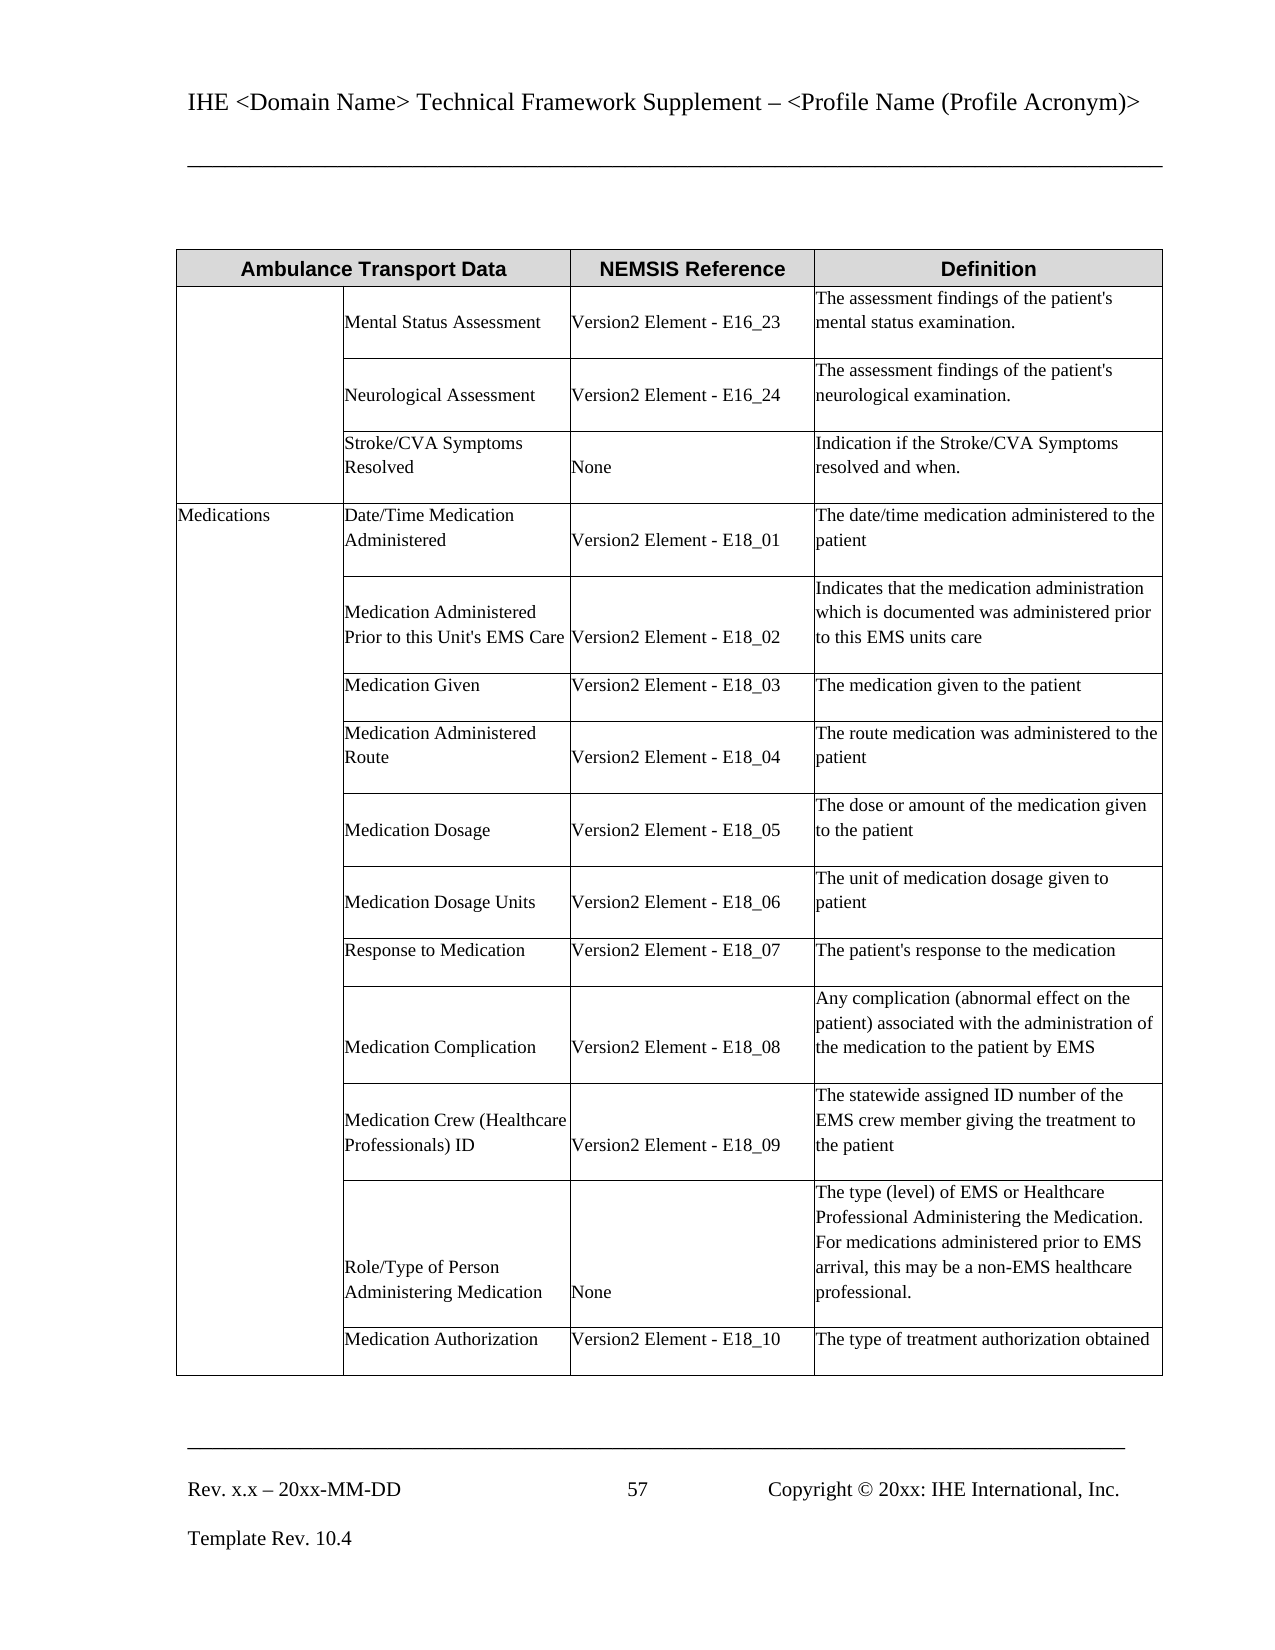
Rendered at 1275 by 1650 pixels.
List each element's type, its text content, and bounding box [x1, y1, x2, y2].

table_cell Role/Type of Person Administering Medication [344, 1181, 570, 1327]
table_cell The type (level) of EMS or Healthcare Professional Administering the Medication. For medications administered prior to EMS arrival, this may be a non-EMS healthcare professional. [815, 1181, 1162, 1327]
table_header Definition [815, 250, 1162, 286]
table_cell Mental Status Assessment [344, 287, 570, 358]
table_cell Response to Medication [344, 939, 570, 986]
table_cell Version2 Element - E18_03 [571, 674, 814, 721]
table_cell Version2 Element - E18_01 [571, 504, 814, 576]
table_cell The unit of medication dosage given to patient [815, 867, 1162, 938]
table_cell Medications [177, 504, 343, 1375]
table_cell Version2 Element - E18_09 [571, 1084, 814, 1180]
table_cell Version2 Element - E16_24 [571, 359, 814, 431]
table_cell Medication Crew (Healthcare Professionals) ID [344, 1084, 570, 1180]
table_cell Version2 Element - E18_06 [571, 867, 814, 938]
table_cell Medication Dosage Units [344, 867, 570, 938]
table_header NEMSIS Reference [571, 250, 814, 286]
table_cell Medication Dosage [344, 794, 570, 866]
table_cell Version2 Element - E18_08 [571, 987, 814, 1083]
table_cell Version2 Element - E18_07 [571, 939, 814, 986]
table_cell Indication if the Stroke/CVA Symptoms resolved and when. [815, 432, 1162, 503]
table_cell Medication Given [344, 674, 570, 721]
table_cell The assessment findings of the patient's mental status examination. [815, 287, 1162, 358]
table_cell Medication Authorization [344, 1328, 570, 1375]
table_header Ambulance Transport Data [177, 250, 570, 286]
table_cell The medication given to the patient [815, 674, 1162, 721]
table_cell Version2 Element - E18_04 [571, 722, 814, 793]
table_cell Any complication (abnormal effect on the patient) associated with the administration of the medication to the patient by EMS [815, 987, 1162, 1083]
table_cell The dose or amount of the medication given to the patient [815, 794, 1162, 866]
table_cell The statewide assigned ID number of the EMS crew member giving the treatment to the patient [815, 1084, 1162, 1180]
table_cell Stroke/CVA Symptoms Resolved [344, 432, 570, 503]
table_cell Medication Administered Prior to this Unit's EMS Care [344, 577, 570, 673]
table_cell Version2 Element - E18_05 [571, 794, 814, 866]
table_cell The route medication was administered to the patient [815, 722, 1162, 793]
table_cell Indicates that the medication administration which is documented was administered prior to this EMS units care [815, 577, 1162, 673]
table_cell Date/Time Medication Administered [344, 504, 570, 576]
table_cell Version2 Element - E18_02 [571, 577, 814, 673]
table_cell Version2 Element - E18_10 [571, 1328, 814, 1375]
table_cell The patient's response to the medication [815, 939, 1162, 986]
table_cell None [571, 432, 814, 503]
table_cell Medication Administered Route [344, 722, 570, 793]
table_cell Medication Complication [344, 987, 570, 1083]
table_cell None [571, 1181, 814, 1327]
table_cell Neurological Assessment [344, 359, 570, 431]
table_cell The assessment findings of the patient's neurological examination. [815, 359, 1162, 431]
table_cell The type of treatment authorization obtained [815, 1328, 1162, 1375]
table_cell The date/time medication administered to the patient [815, 504, 1162, 576]
table_cell Version2 Element - E16_23 [571, 287, 814, 358]
